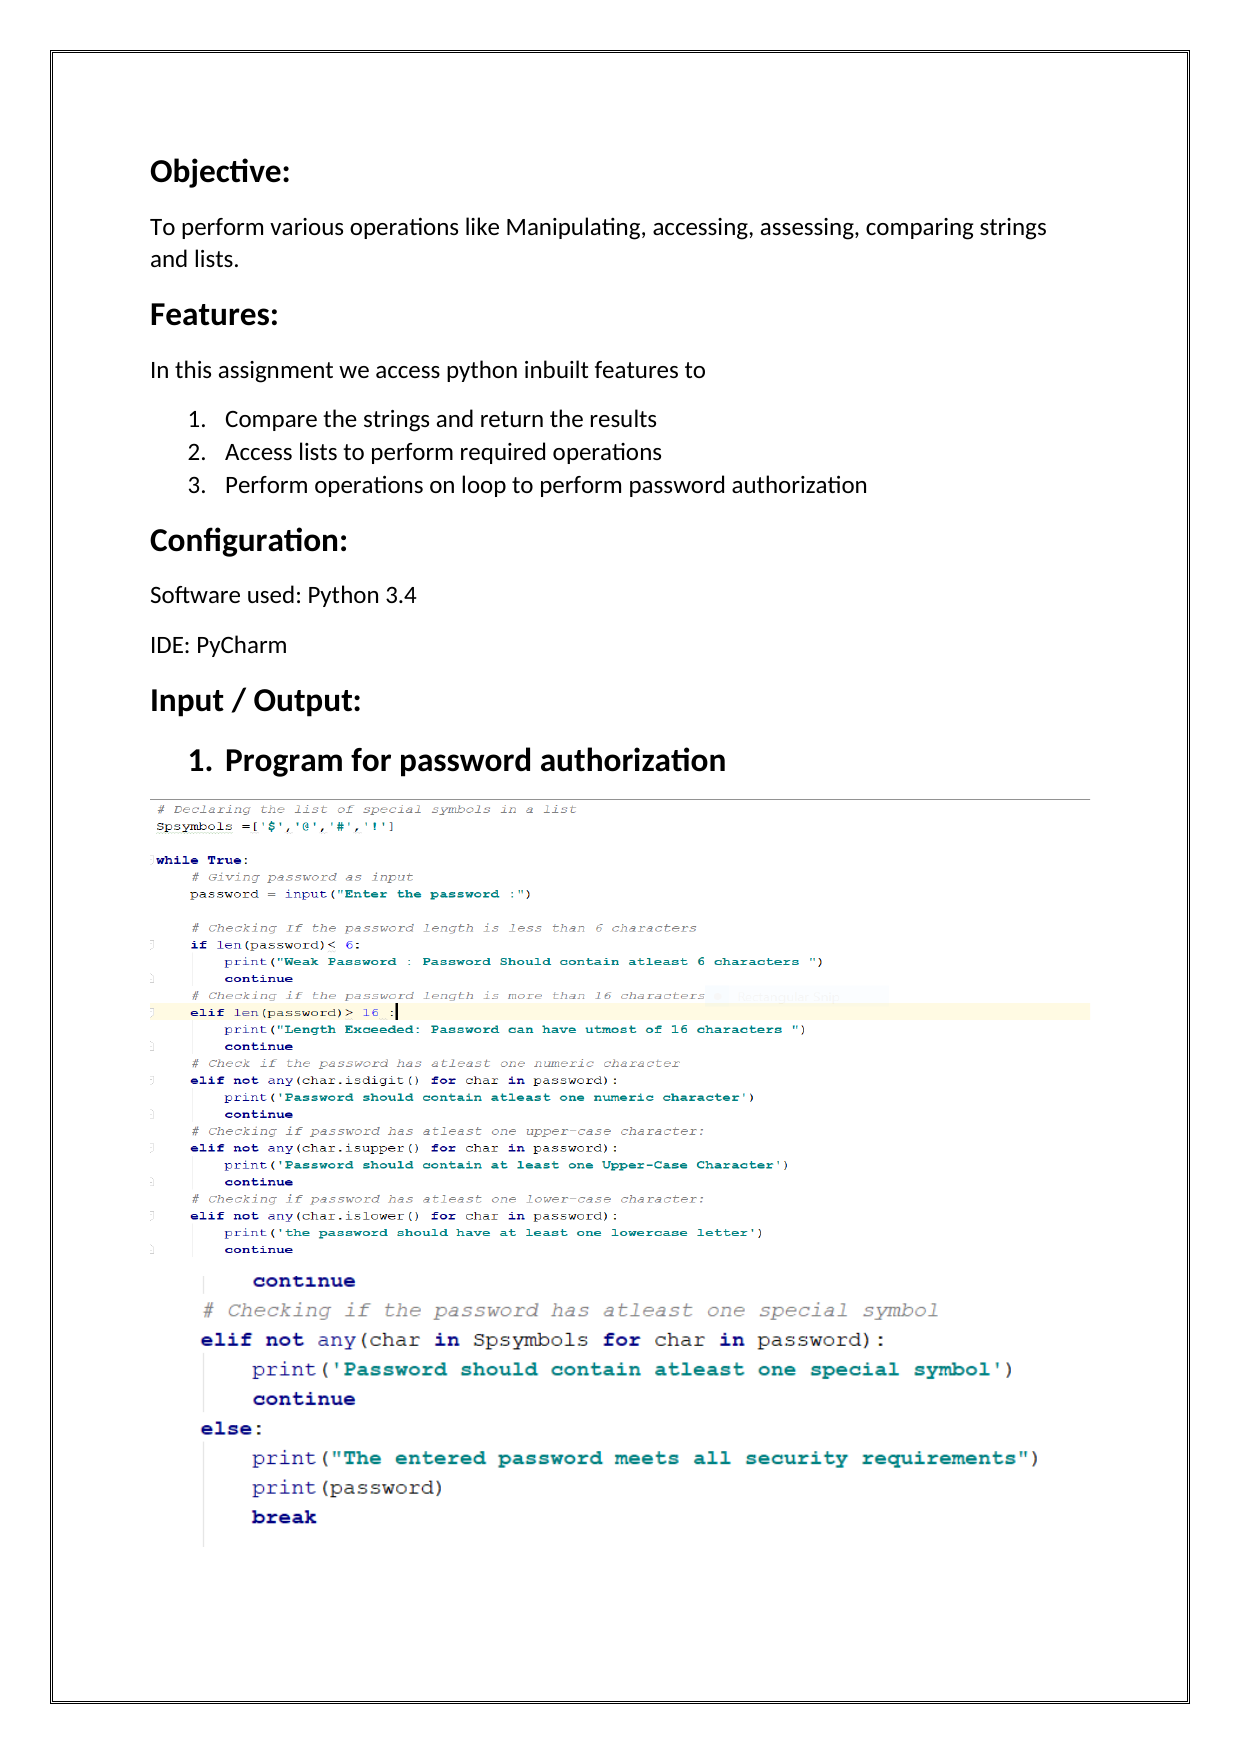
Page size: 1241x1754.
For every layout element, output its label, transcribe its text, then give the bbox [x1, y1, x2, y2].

list Compare the strings and return the results [187, 403, 1090, 434]
text Software used: Python 3.4 [150, 579, 1090, 610]
text In this assignment we access python inbuilt features to [150, 354, 1090, 384]
list Program for password authorization [187, 739, 1090, 780]
picture [150, 1276, 1091, 1547]
text IDE: PyCharm [150, 629, 1090, 659]
text Input / Output: [150, 678, 1090, 719]
picture [150, 799, 1091, 1257]
list Access lists to perform required operations [187, 436, 1090, 467]
text Features: [150, 293, 1090, 334]
text Objective: [150, 150, 1090, 191]
list Perform operations on loop to perform password authorization [187, 469, 1090, 500]
text Configuration: [150, 519, 1090, 559]
text To perform various operations like Manipulating, accessing, assessing, comparing strings and lists. [150, 211, 1090, 274]
